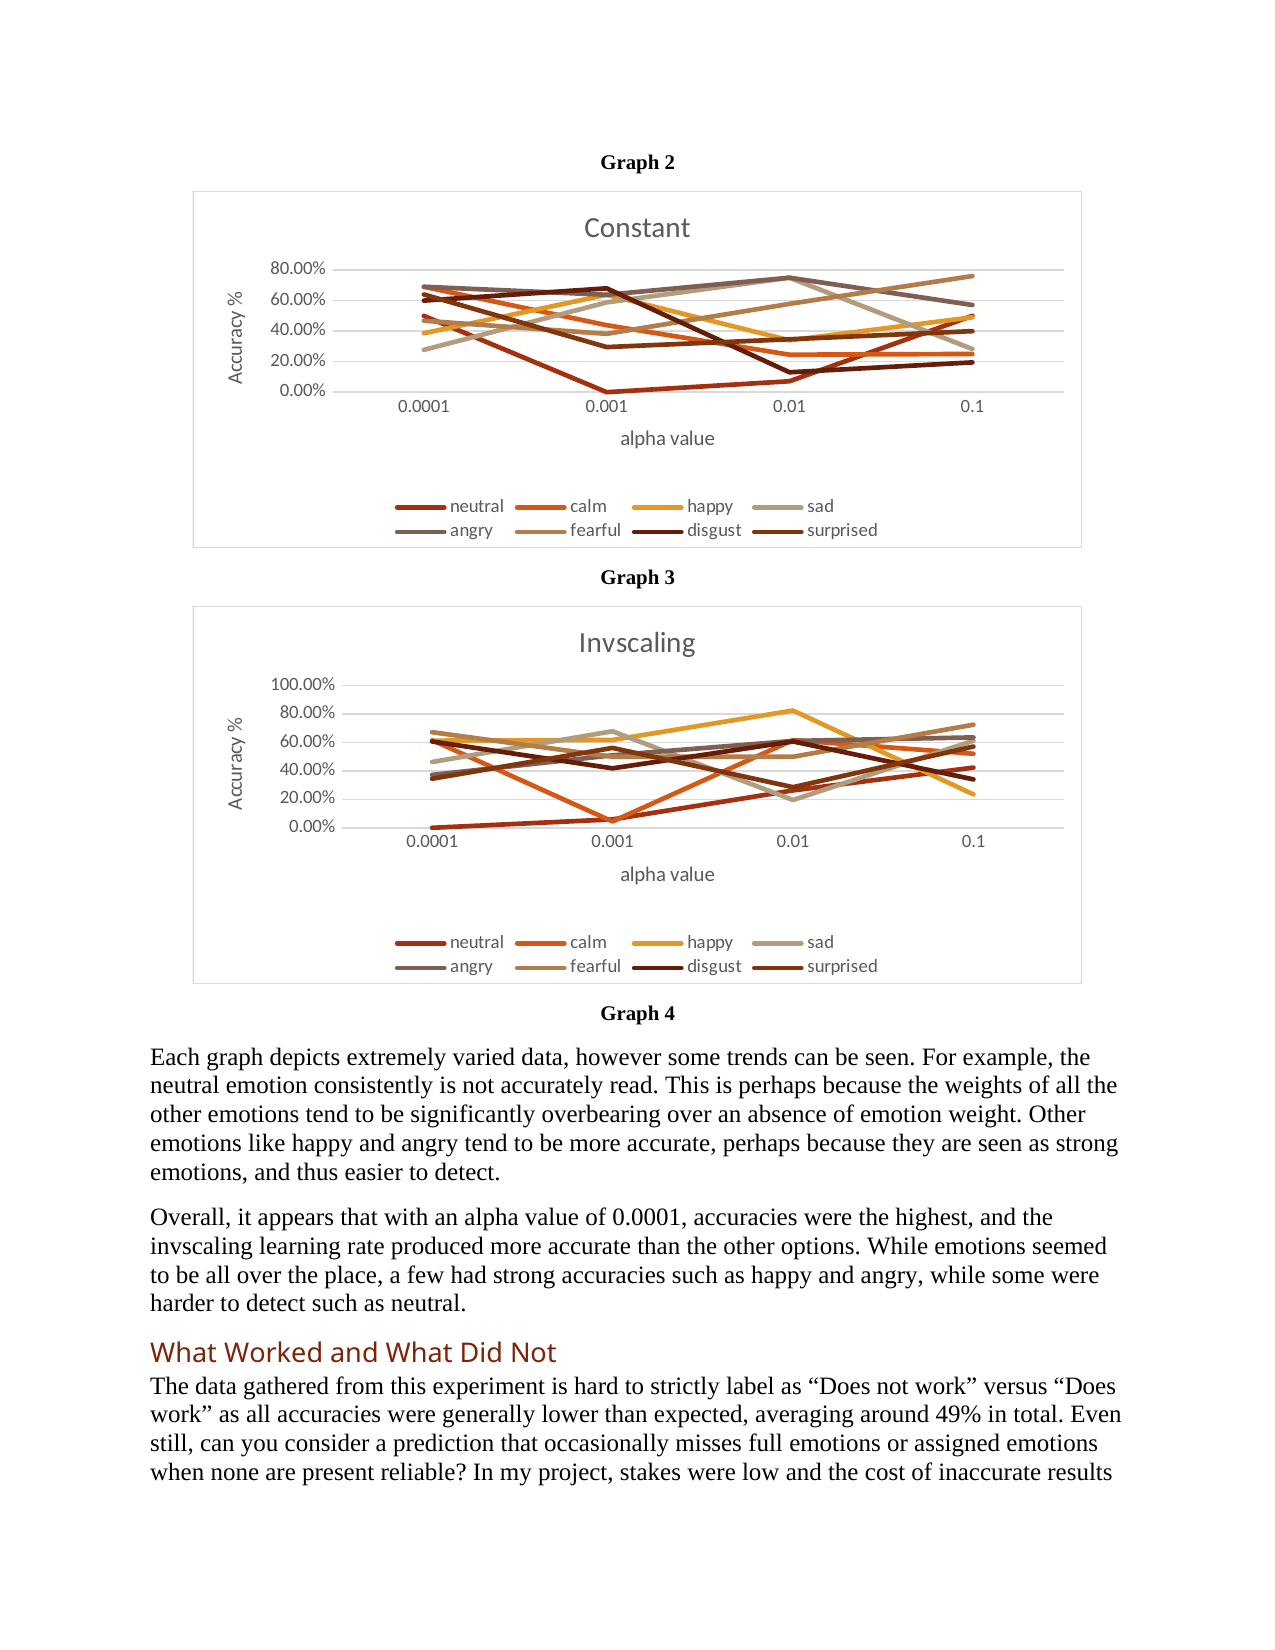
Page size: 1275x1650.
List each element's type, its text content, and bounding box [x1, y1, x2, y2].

text Overall, it appears that with an alpha value of 0.0001, accuracies were the highest, and the invscaling learning rate produced more accurate than the other options. While emotions seemed to be all over the place, a few had strong accuracies such as happy and angry, while some were harder to detect such as neutral. [150, 1202, 1125, 1317]
text Graph 4 [150, 1001, 1125, 1025]
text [150, 1371, 1125, 1486]
text Each graph depicts extremely varied data, however some trends can be seen. For example, the neutral emotion consistently is not accurately read. This is perhaps because the weights of all the other emotions tend to be significantly overbearing over an absence of emotion weight. Other emotions like happy and angry tend to be more accurate, perhaps because they are seen as strong emotions, and thus easier to detect. [150, 1042, 1125, 1186]
subtitle What Worked and What Did Not [150, 1334, 1125, 1371]
text Graph 3 [150, 565, 1125, 589]
text Graph 2 [150, 150, 1125, 174]
